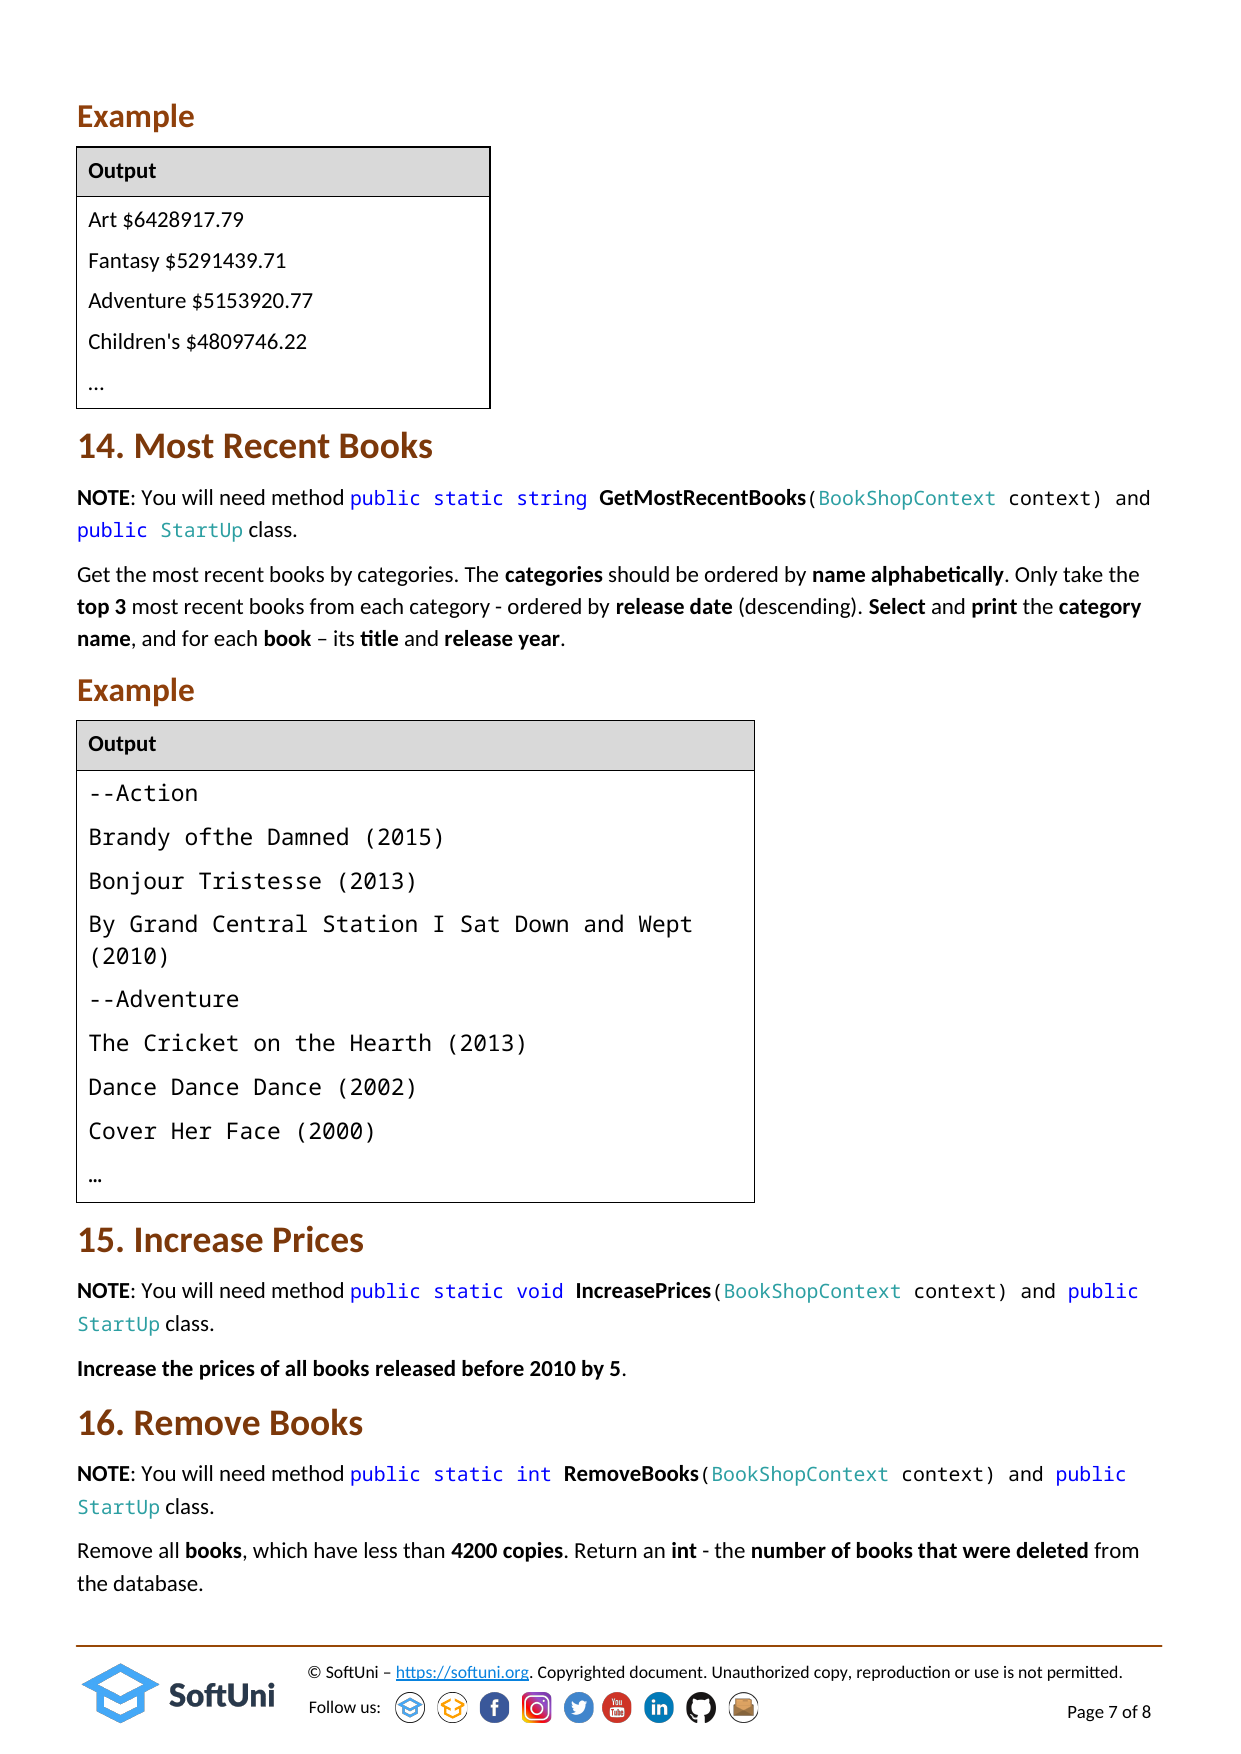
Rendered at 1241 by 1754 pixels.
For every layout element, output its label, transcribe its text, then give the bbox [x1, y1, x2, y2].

text Get the most recent books by categories. The categories should be ordered by name alphabetically. Only take the top 3 most recent books from each category - ordered by release date (descending). Select and print the category name, and for each book – its title and release year. [77, 560, 1163, 652]
picture [564, 1692, 594, 1723]
picture [437, 1692, 468, 1723]
picture [728, 1692, 759, 1723]
picture [522, 1692, 552, 1723]
table_cell --Action Brandy ofthe Damned (2015) Bonjour Tristesse (2013) By Grand Central Station I Sat Down and Wept (2010) --Adventure The Cricket on the Hearth (2013) Dance Dance Dance (2002) Cover Her Face (2000) … [77, 771, 754, 1202]
text NOTE: You will need method public static void IncreasePrices(BookShopContext context) and public StartUp class. [77, 1277, 1163, 1337]
picture [658, 1705, 667, 1714]
subtitle Example [77, 669, 1163, 710]
table_cell Art $6428917.79 Fantasy $5291439.71 Adventure $5153920.77 Children's $4809746.22 … [77, 197, 489, 408]
subtitle Example [77, 95, 1163, 136]
table_header Output [77, 148, 489, 196]
subtitle Increase Prices [77, 1216, 1163, 1261]
text Remove all books, which have less than 4200 copies. Return an int - the number of books that were deleted from the database. [77, 1537, 1163, 1597]
text Increase the prices of all books released before 2010 by 5. [77, 1354, 1163, 1382]
picture [602, 1692, 632, 1723]
subtitle Most Recent Books [77, 422, 1163, 468]
picture [644, 1714, 653, 1723]
text NOTE: You will need method public static int RemoveBooks(BookShopContext context) and public StartUp class. [77, 1459, 1163, 1520]
subtitle Remove Books [77, 1398, 1163, 1444]
table_header Output [77, 721, 754, 770]
picture [686, 1692, 716, 1723]
picture [75, 1658, 281, 1729]
picture [665, 1714, 674, 1723]
text NOTE: You will need method public static string GetMostRecentBooks(BookShopContext context) and public StartUp class. [77, 483, 1163, 543]
picture [644, 1692, 653, 1701]
picture [479, 1692, 510, 1723]
picture [395, 1692, 425, 1723]
picture [665, 1692, 674, 1701]
